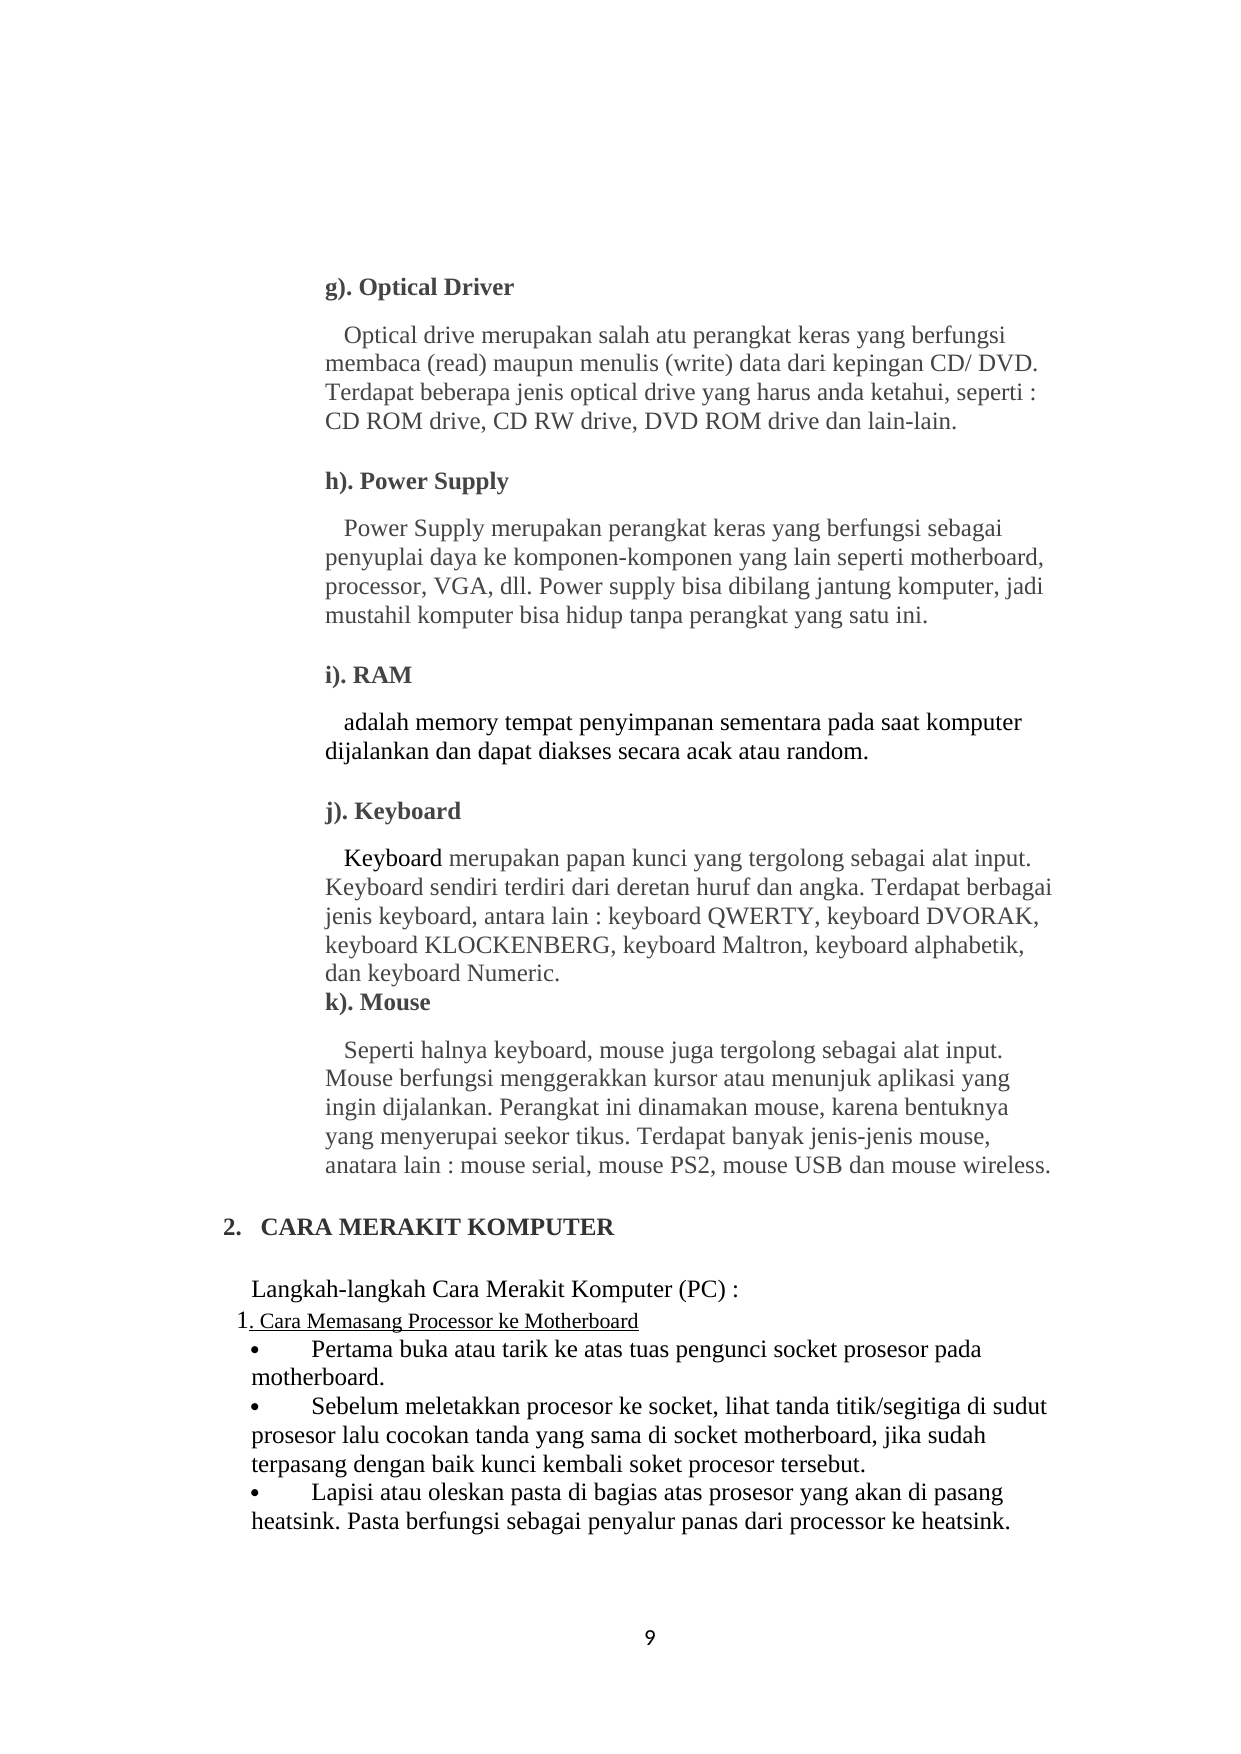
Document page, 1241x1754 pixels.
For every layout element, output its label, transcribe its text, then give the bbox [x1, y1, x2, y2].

text 2. CARA MERAKIT KOMPUTER [223, 1210, 1063, 1240]
list Sebelum meletakkan procesor ke socket, lihat tanda titik/segitiga di sudut prosesor lalu cocokan tanda yang sama di socket motherboard, jika sudah terpasang dengan baik kunci kembali soket procesor tersebut. [251, 1391, 1063, 1477]
subtitle 1. Cara Memasang Processor ke Motherboard [236, 1305, 1063, 1334]
subtitle h). Power Supply [325, 466, 1063, 495]
subtitle k). Mouse [325, 987, 1063, 1016]
text Optical drive merupakan salah atu perangkat keras yang berfungsi membaca (read) maupun menulis (write) data dari kepingan CD/ DVD. Terdapat beberapa jenis optical drive yang harus anda ketahui, seperti : CD ROM drive, CD RW drive, DVD ROM drive dan lain-lain. [325, 320, 1063, 435]
text Seperti halnya keyboard, mouse juga tergolong sebagai alat input. Mouse berfungsi menggerakkan kursor atau menunjuk aplikasi yang ingin dijalankan. Perangkat ini dinamakan mouse, karena bentuknya yang menyerupai seekor tikus. Terdapat banyak jenis-jenis mouse, anatara lain : mouse serial, mouse PS2, mouse USB dan mouse wireless. [325, 1035, 1063, 1178]
subtitle j). Keyboard [325, 796, 1063, 825]
text adalah memory tempat penyimpanan sementara pada saat komputer dijalankan dan dapat diakses secara acak atau random. [325, 707, 1063, 765]
subtitle Langkah-langkah Cara Merakit Komputer (PC) : [251, 1274, 1063, 1303]
subtitle i). RAM [325, 660, 1063, 688]
list Pertama buka atau tarik ke atas tuas pengunci socket prosesor pada motherboard. [251, 1334, 1063, 1391]
subtitle g). Optical Driver [325, 272, 1063, 301]
text Keyboard merupakan papan kunci yang tergolong sebagai alat input. Keyboard sendiri terdiri dari deretan huruf dan angka. Terdapat berbagai jenis keyboard, antara lain : keyboard QWERTY, keyboard DVORAK, keyboard KLOCKENBERG, keyboard Maltron, keyboard alphabetik, dan keyboard Numeric. [325, 843, 1063, 987]
text Power Supply merupakan perangkat keras yang berfungsi sebagai penyuplai daya ke komponen-komponen yang lain seperti motherboard, processor, VGA, dll. Power supply bisa dibilang jantung komputer, jadi mustahil komputer bisa hidup tanpa perangkat yang satu ini. [325, 513, 1063, 628]
list Lapisi atau oleskan pasta di bagias atas prosesor yang akan di pasang heatsink. Pasta berfungsi sebagai penyalur panas dari processor ke heatsink. [251, 1477, 1063, 1535]
